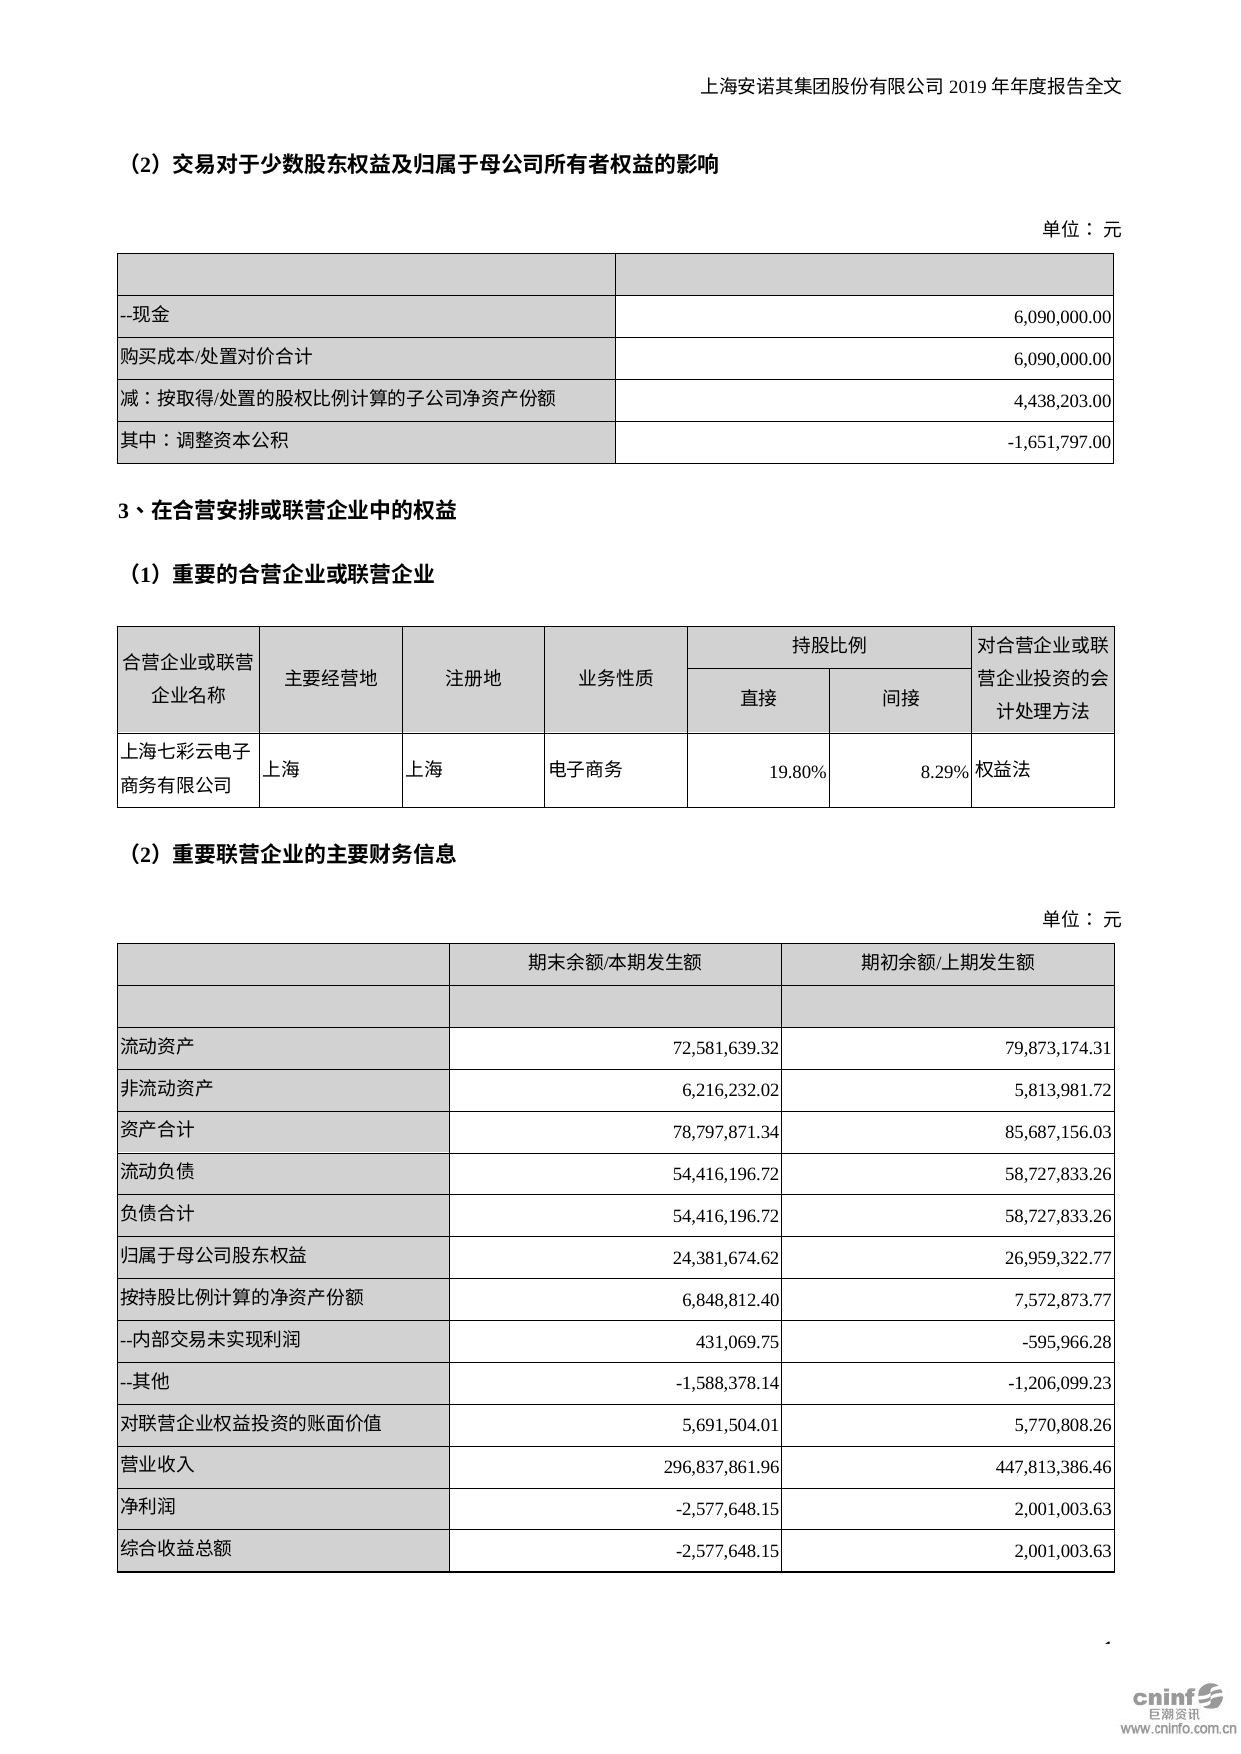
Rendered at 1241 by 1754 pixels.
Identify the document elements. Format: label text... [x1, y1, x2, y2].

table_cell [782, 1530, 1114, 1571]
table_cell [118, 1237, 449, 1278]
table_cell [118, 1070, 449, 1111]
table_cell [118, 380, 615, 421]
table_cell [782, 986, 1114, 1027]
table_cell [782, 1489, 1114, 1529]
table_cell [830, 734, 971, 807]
text 单位： 元 [102, 906, 1122, 931]
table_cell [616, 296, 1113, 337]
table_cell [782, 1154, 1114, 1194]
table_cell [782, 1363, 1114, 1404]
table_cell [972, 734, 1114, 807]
subtitle （2）重要联营企业的主要财务信息 [118, 839, 1122, 869]
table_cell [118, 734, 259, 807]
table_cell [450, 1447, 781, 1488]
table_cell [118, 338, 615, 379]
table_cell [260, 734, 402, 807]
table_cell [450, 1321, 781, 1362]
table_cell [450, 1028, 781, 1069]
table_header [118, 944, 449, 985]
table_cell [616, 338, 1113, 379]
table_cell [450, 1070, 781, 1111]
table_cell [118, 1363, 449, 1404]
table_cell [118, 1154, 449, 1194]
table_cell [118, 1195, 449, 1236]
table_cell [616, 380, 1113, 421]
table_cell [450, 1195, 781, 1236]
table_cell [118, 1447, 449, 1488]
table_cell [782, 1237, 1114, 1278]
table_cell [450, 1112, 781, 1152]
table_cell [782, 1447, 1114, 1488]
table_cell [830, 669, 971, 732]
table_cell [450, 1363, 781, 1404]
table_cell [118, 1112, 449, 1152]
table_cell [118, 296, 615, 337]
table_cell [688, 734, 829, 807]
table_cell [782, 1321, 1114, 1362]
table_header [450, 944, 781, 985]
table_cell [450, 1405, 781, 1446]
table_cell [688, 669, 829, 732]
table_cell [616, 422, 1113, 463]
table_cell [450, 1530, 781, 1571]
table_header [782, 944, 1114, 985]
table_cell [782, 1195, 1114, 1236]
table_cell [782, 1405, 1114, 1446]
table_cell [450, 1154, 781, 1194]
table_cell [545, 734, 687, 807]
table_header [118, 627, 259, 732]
subtitle 3、在合营安排或联营企业中的权益 [118, 495, 1122, 524]
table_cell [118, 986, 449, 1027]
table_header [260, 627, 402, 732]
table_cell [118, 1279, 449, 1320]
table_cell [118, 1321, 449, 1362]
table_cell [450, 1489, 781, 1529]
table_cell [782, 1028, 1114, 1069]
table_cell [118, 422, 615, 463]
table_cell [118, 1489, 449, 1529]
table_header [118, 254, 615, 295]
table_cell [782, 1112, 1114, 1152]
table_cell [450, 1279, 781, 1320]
subtitle （2）交易对于少数股东权益及归属于母公司所有者权益的影响 [118, 149, 1122, 179]
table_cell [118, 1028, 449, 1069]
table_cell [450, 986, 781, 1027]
text 单位： 元 [102, 216, 1122, 242]
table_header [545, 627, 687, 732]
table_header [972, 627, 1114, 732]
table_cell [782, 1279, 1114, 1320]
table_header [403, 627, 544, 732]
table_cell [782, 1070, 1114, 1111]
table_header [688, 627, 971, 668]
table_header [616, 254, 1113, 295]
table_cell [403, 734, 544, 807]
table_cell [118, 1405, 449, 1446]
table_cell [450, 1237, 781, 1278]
picture [1115, 1680, 1240, 1737]
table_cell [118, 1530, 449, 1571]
subtitle （1）重要的合营企业或联营企业 [118, 559, 1122, 589]
